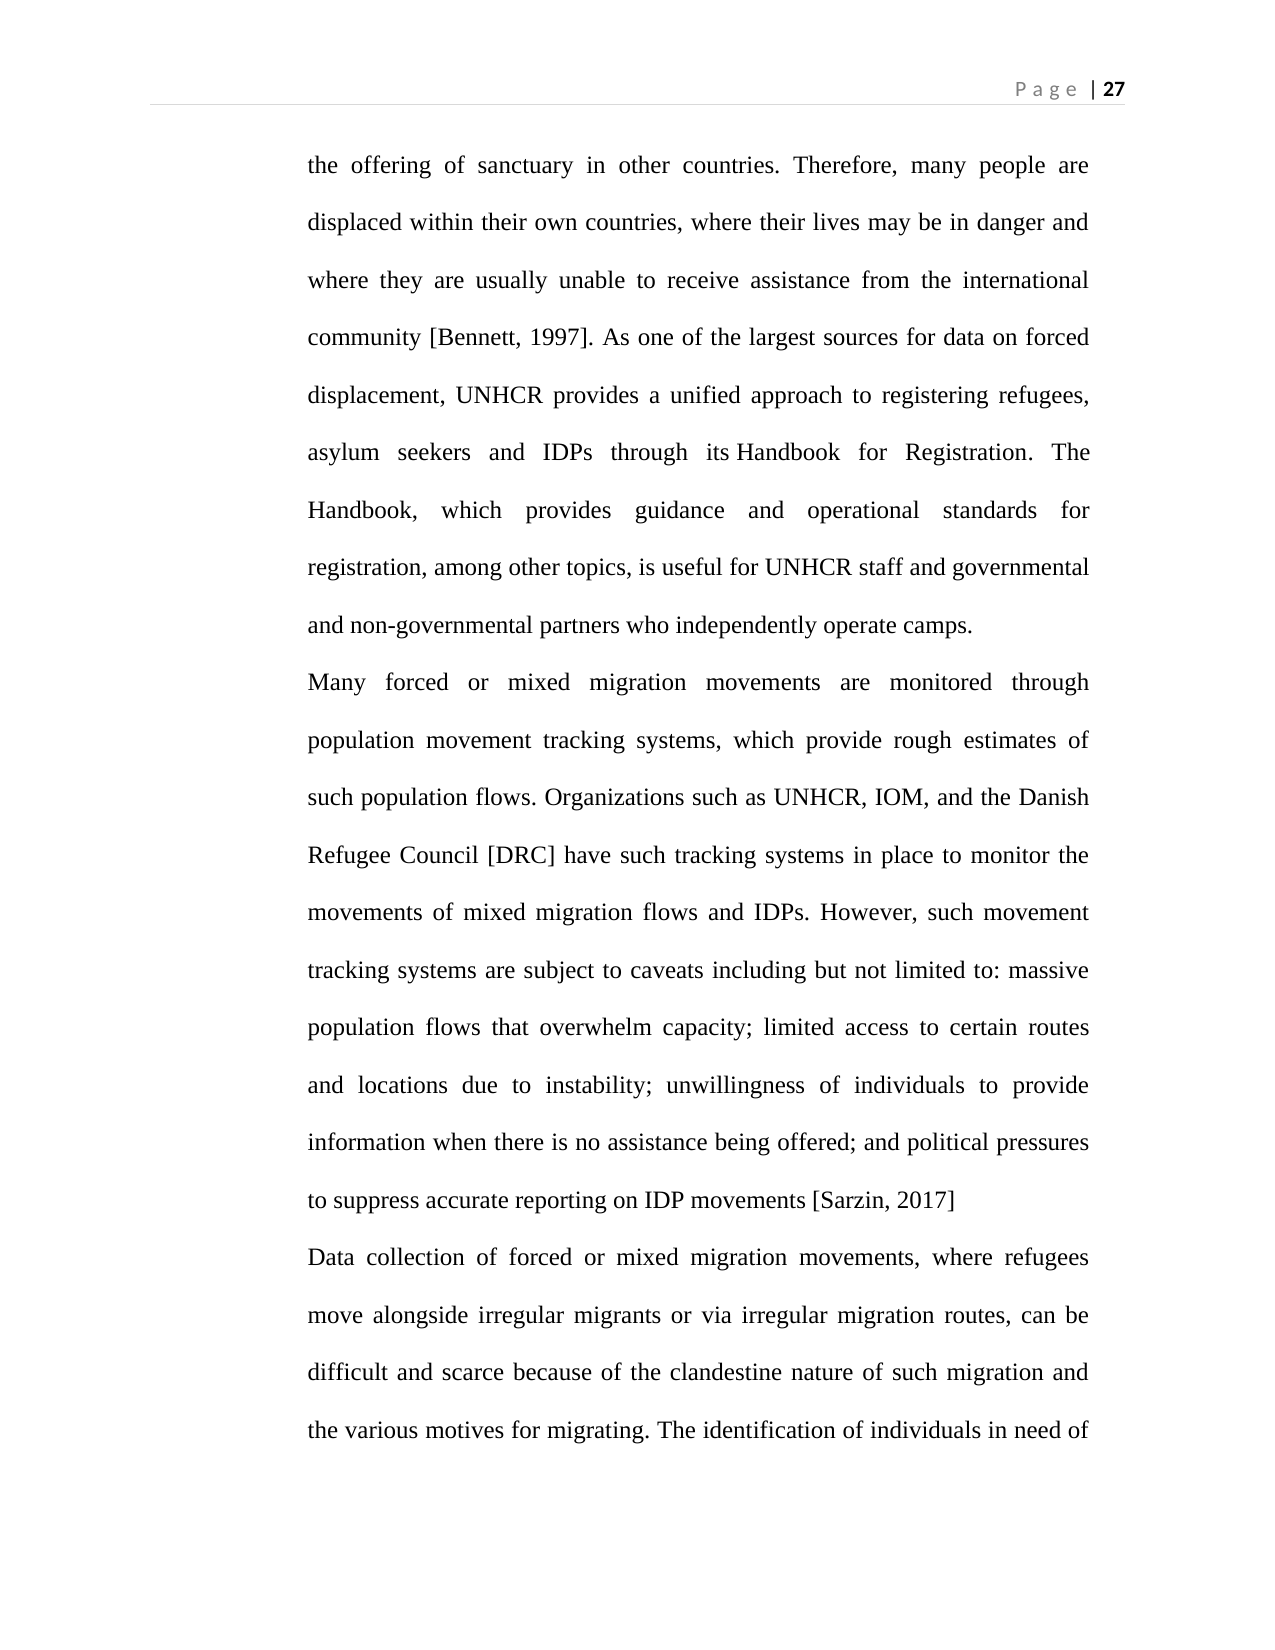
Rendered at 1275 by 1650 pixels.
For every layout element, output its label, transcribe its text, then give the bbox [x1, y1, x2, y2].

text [307, 1242, 1090, 1444]
text Many forced or mixed migration movements are monitored through population movement tracking systems, which provide rough estimates of such population flows. Organizations such as UNHCR, IOM, and the Danish Refugee Council [DRC] have such tracking systems in place to monitor the movements of mixed migration flows and IDPs. However, such movement tracking systems are subject to caveats including but not limited to: massive population flows that overwhelm capacity; limited access to certain routes and locations due to instability; unwillingness of individuals to provide information when there is no assistance being offered; and political pressures to suppress accurate reporting on IDP movements [Sarzin, 2017] [307, 667, 1090, 1214]
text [307, 150, 1090, 639]
